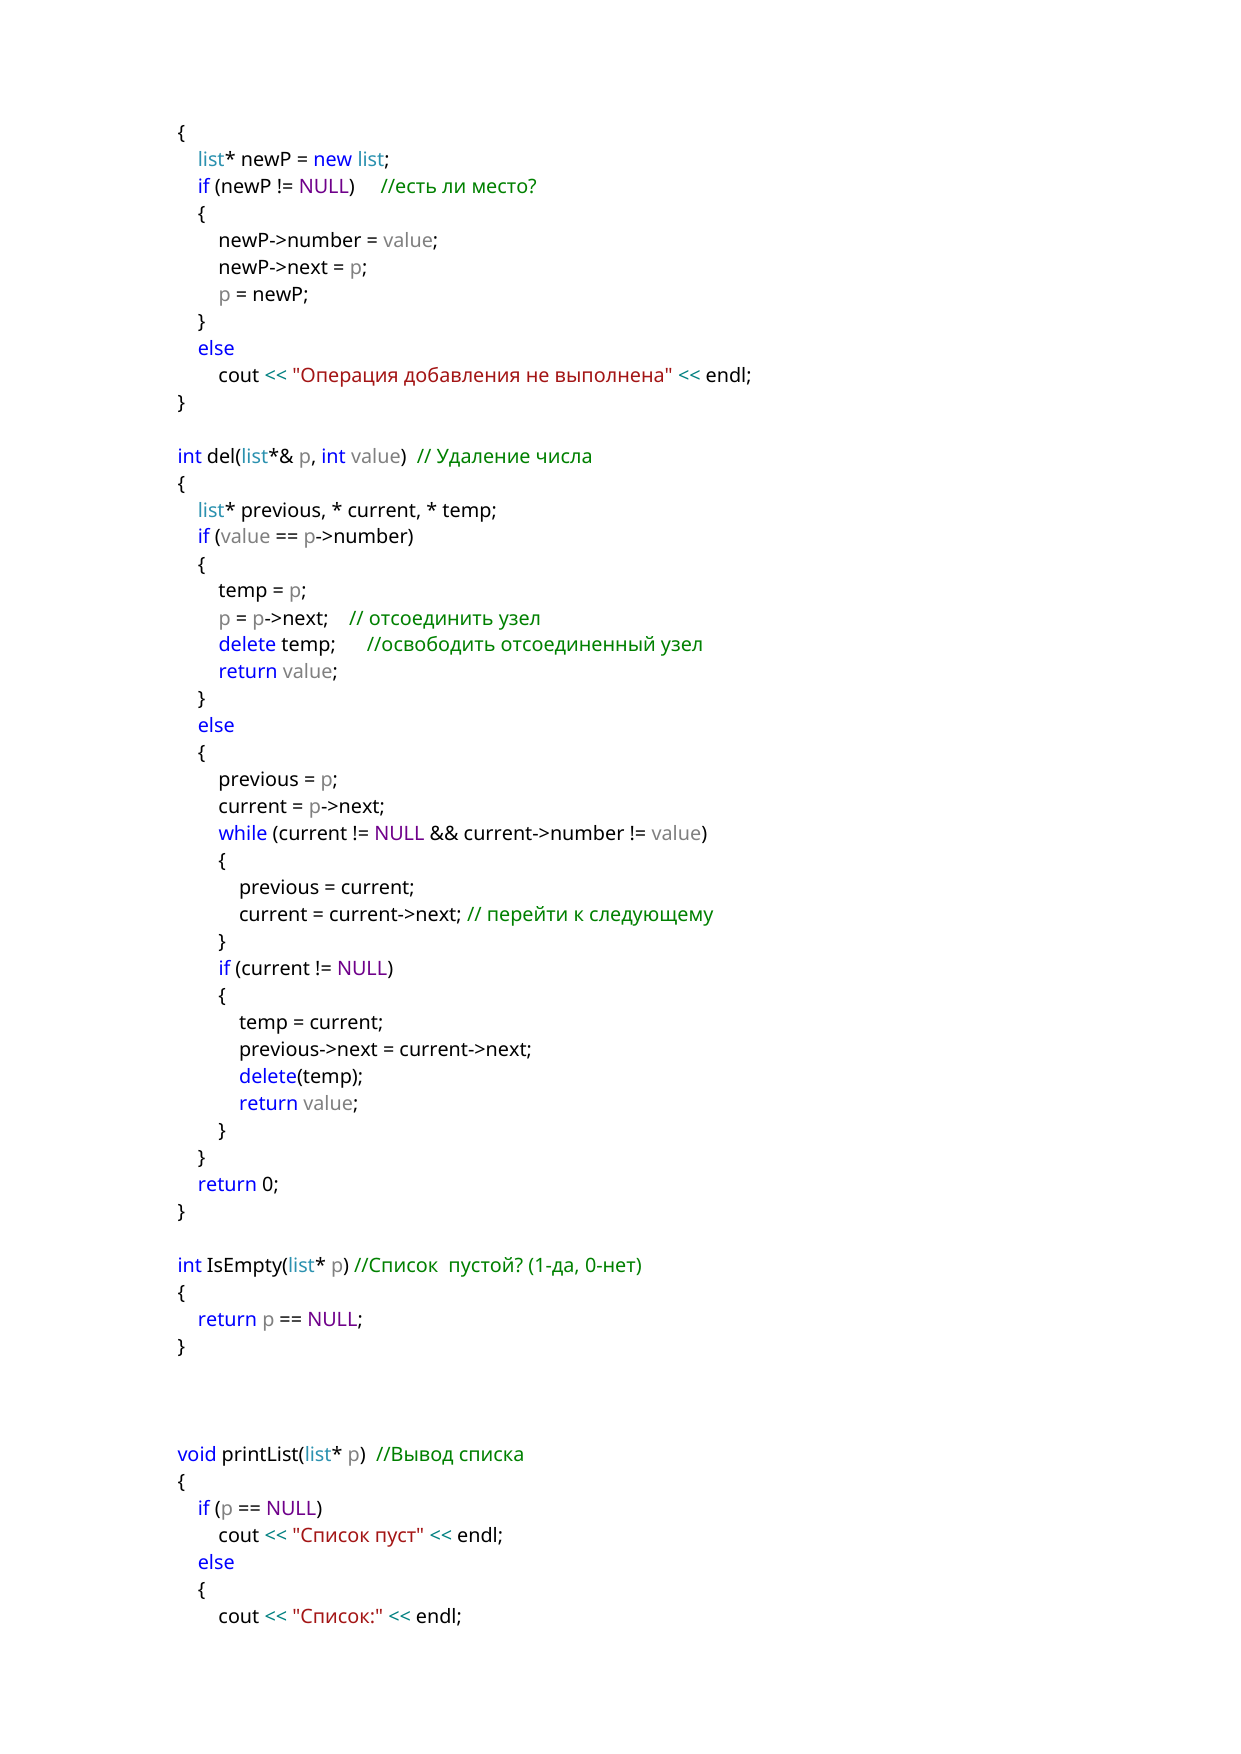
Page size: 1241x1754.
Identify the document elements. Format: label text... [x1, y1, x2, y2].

text previous = p; [177, 766, 1152, 793]
text temp = current; [177, 1008, 1152, 1035]
text int IsEmpty(list* p) //Список пустой? (1-да, 0-нет) [177, 1251, 1152, 1278]
text return p == NULL; [177, 1305, 1152, 1332]
text } [177, 1143, 1152, 1170]
text p = p->next; // отсоединить узел [177, 604, 1152, 631]
text delete temp; //освободить отсоединенный узел [177, 631, 1152, 658]
text { [177, 981, 1152, 1008]
text { [177, 1278, 1152, 1305]
text { [177, 1467, 1152, 1494]
text { [177, 1575, 1152, 1602]
text if (value == p->number) [177, 523, 1152, 550]
text current = current->next; // перейти к следующему [177, 901, 1152, 927]
text if (p == NULL) [177, 1494, 1152, 1521]
text } [177, 685, 1152, 712]
text cout << "Список:" << endl; [177, 1602, 1152, 1629]
text } [177, 388, 1152, 415]
text else [177, 1548, 1152, 1575]
text return value; [177, 658, 1152, 685]
text previous = current; [177, 873, 1152, 901]
text void printList(list* p) //Вывод списка [177, 1440, 1152, 1467]
text list* newP = new list; [177, 145, 1152, 172]
text newP->number = value; [177, 226, 1152, 253]
text } [177, 307, 1152, 334]
text list* previous, * current, * temp; [177, 496, 1152, 523]
text newP->next = p; [177, 253, 1152, 280]
text if (current != NULL) [177, 954, 1152, 981]
text int del(list*& p, int value) // Удаление числа [177, 442, 1152, 469]
text } [177, 927, 1152, 954]
text { [177, 739, 1152, 766]
text return value; [177, 1089, 1152, 1116]
text previous->next = current->next; [177, 1035, 1152, 1062]
text { [177, 199, 1152, 226]
text while (current != NULL && current->number != value) [177, 819, 1152, 847]
text } [177, 1116, 1152, 1143]
text } [177, 1332, 1152, 1359]
text if (newP != NULL) //есть ли место? [177, 172, 1152, 199]
text p = newP; [177, 280, 1152, 307]
text delete(temp); [177, 1062, 1152, 1089]
text else [177, 334, 1152, 361]
text } [177, 1197, 1152, 1224]
text cout << "Операция добавления не выполнена" << endl; [177, 361, 1152, 388]
text { [177, 469, 1152, 496]
text cout << "Список пуст" << endl; [177, 1521, 1152, 1548]
text return 0; [177, 1170, 1152, 1197]
text { [177, 550, 1152, 577]
text { [177, 847, 1152, 873]
text else [177, 712, 1152, 739]
text { [177, 118, 1152, 145]
text current = p->next; [177, 793, 1152, 819]
text temp = p; [177, 577, 1152, 604]
